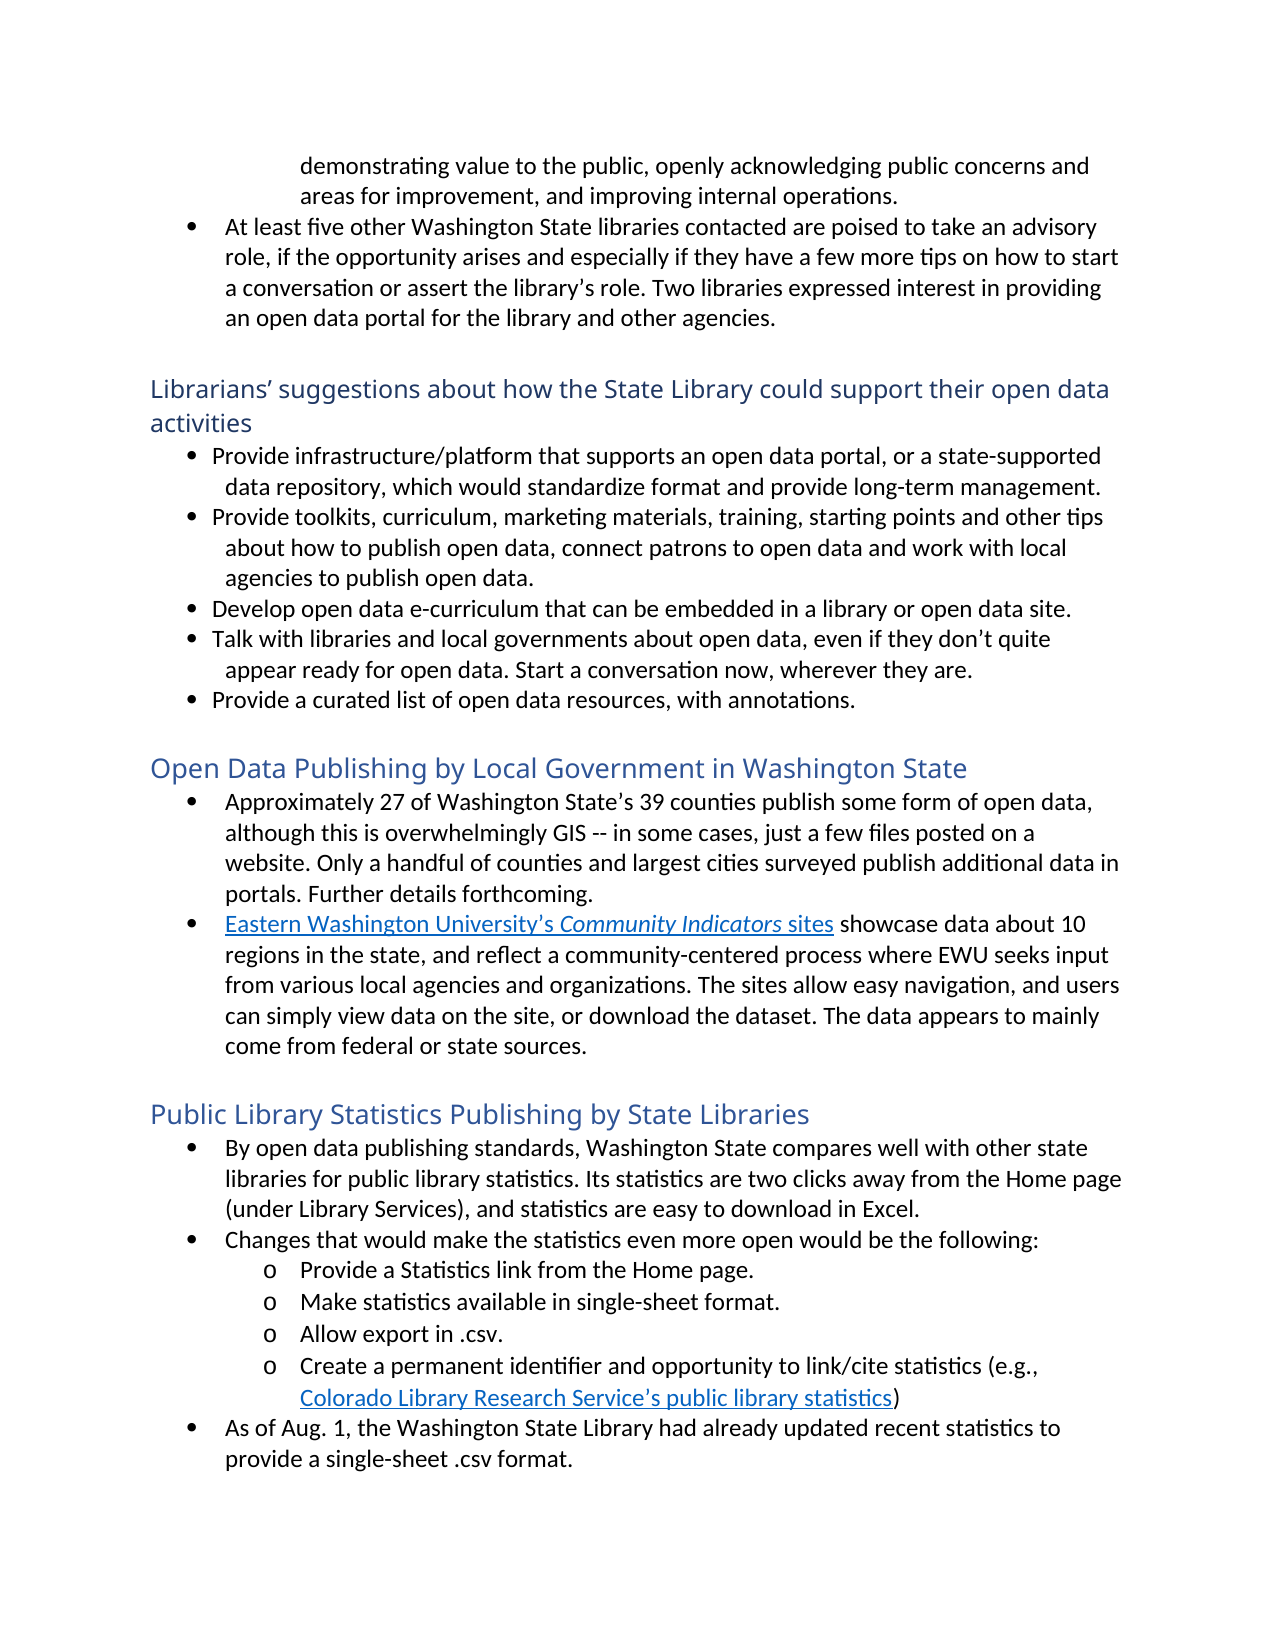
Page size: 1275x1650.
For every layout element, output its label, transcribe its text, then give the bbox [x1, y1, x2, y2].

list Allow export in .csv. [262, 1318, 1125, 1350]
list Make statistics available in single-sheet format. [262, 1286, 1125, 1318]
list Approximately 27 of Washington State’s 39 counties publish some form of open data, although this is overwhelmingly GIS -- in some cases, just a few files posted on a website. Only a handful of counties and largest cities surveyed publish additional data in portals. Further details forthcoming. [187, 786, 1125, 908]
list Create a permanent identifier and opportunity to link/cite statistics (e.g., Colorado Library Research Service’s public library statistics) [262, 1350, 1125, 1412]
list Provide toolkits, curriculum, marketing materials, training, starting points and other tips about how to publish open data, connect patrons to open data and work with local agencies to publish open data. [187, 501, 1125, 593]
list Changes that would make the statistics even more open would be the following: [187, 1224, 1125, 1255]
list Provide a curated list of open data resources, with annotations. [187, 684, 1125, 715]
list Talk with libraries and local governments about open data, even if they don’t quite appear ready for open data. Start a conversation now, wherever they are. [187, 623, 1125, 684]
list Eastern Washington University’s Community Indicators sites showcase data about 10 regions in the state, and reflect a community-centered process where EWU seeks input from various local agencies and organizations. The sites allow easy navigation, and users can simply view data on the site, or download the dataset. The data appears to mainly come from federal or state sources. [187, 908, 1125, 1061]
list Provide infrastructure/platform that supports an open data portal, or a state-supported data repository, which would standardize format and provide long-term management. [187, 440, 1125, 501]
list At least five other Washington State libraries contacted are poised to take an advisory role, if the opportunity arises and especially if they have a few more tips on how to start a conversation or assert the library’s role. Two libraries expressed interest in providing an open data portal for the library and other agencies. [187, 211, 1125, 333]
list As of Aug. 1, the Washington State Library had already updated recent statistics to provide a single-sheet .csv format. [187, 1412, 1125, 1473]
subtitle Public Library Statistics Publishing by State Libraries [150, 1096, 1125, 1133]
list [262, 150, 1125, 211]
subtitle Open Data Publishing by Local Government in Washington State [150, 749, 1125, 786]
list Provide a Statistics link from the Home page. [262, 1255, 1125, 1286]
list By open data publishing standards, Washington State compares well with other state libraries for public library statistics. Its statistics are two clicks away from the Home page (under Library Services), and statistics are easy to download in Excel. [187, 1133, 1125, 1224]
subtitle Librarians’ suggestions about how the State Library could support their open data activities [150, 372, 1125, 440]
list Develop open data e-curriculum that can be embedded in a library or open data site. [187, 593, 1125, 623]
